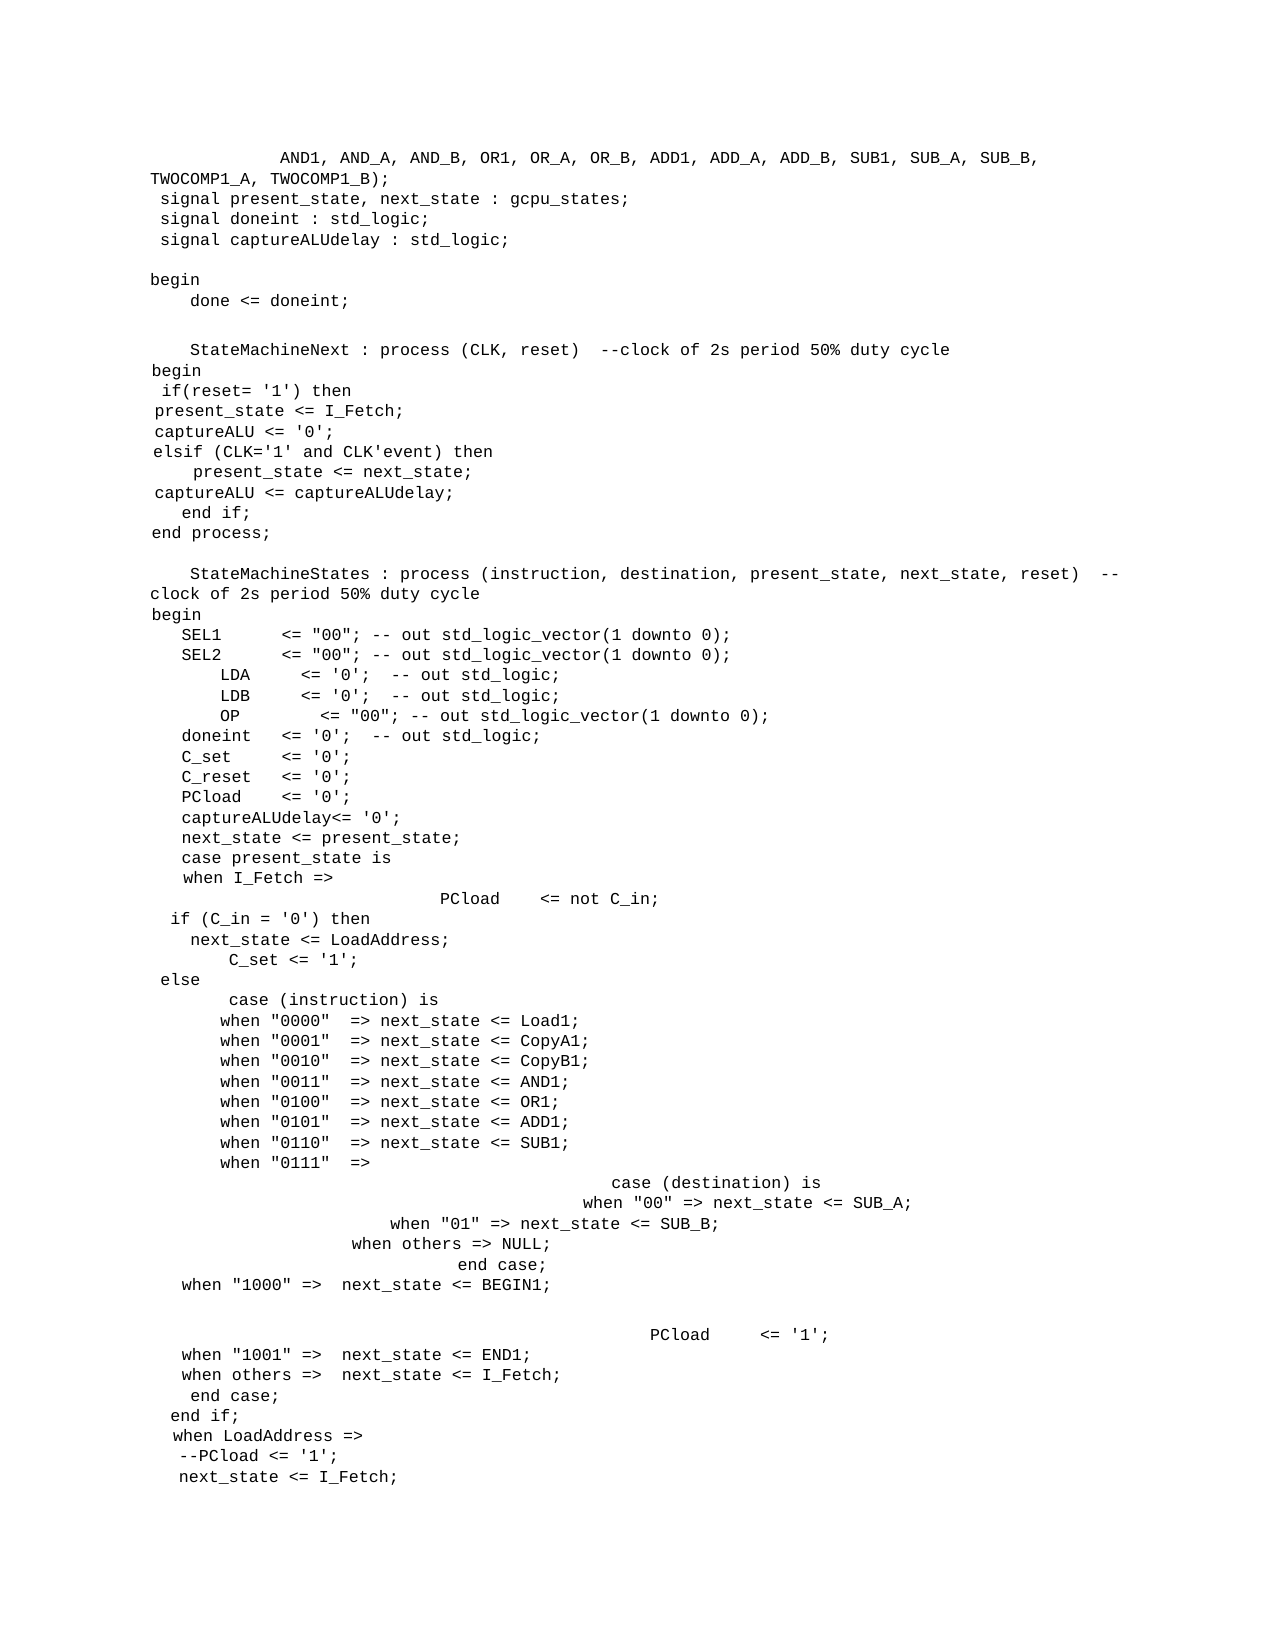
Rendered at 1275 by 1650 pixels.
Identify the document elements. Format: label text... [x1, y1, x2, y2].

text present_state <= next_state; [150, 464, 1125, 483]
text when "00" => next_state <= SUB_A; [150, 1195, 1125, 1214]
text end case; [150, 1387, 1125, 1406]
text AND1, AND_A, AND_B, OR1, OR_A, OR_B, ADD1, ADD_A, ADD_B, SUB1, SUB_A, SUB_B, TWOCOMP1_A, TWOCOMP1_B); [150, 150, 1125, 189]
text --PCload <= '1'; [150, 1448, 1125, 1467]
text begin [150, 272, 1125, 291]
text case (destination) is [150, 1175, 1125, 1194]
text begin [150, 362, 1125, 381]
text end case; [150, 1256, 1125, 1275]
text when LoadAddress => [150, 1428, 1125, 1447]
text SEL2 <= "00"; -- out std_logic_vector(1 downto 0); [150, 647, 1125, 666]
text PCload <= '1'; [150, 1326, 1125, 1345]
text StateMachineNext : process (CLK, reset) --clock of 2s period 50% duty cycle [150, 342, 1125, 361]
text if (C_in = '0') then [150, 911, 1125, 929]
text C_reset <= '0'; [150, 768, 1125, 787]
text done <= doneint; [150, 292, 1125, 311]
text when "1001" => next_state <= END1; [150, 1346, 1125, 1365]
text when others => NULL; [150, 1236, 1125, 1254]
text elsif (CLK='1' and CLK'event) then [150, 443, 1125, 462]
text captureALUdelay<= '0'; [150, 809, 1125, 828]
text when "0001" => next_state <= CopyA1; [150, 1033, 1125, 1051]
text when "0000" => next_state <= Load1; [150, 1012, 1125, 1031]
text C_set <= '1'; [150, 951, 1125, 970]
text when "01" => next_state <= SUB_B; [150, 1215, 1125, 1234]
text when "0110" => next_state <= SUB1; [150, 1134, 1125, 1153]
text begin [150, 606, 1125, 625]
text captureALU <= '0'; [150, 423, 1125, 442]
text PCload <= not C_in; [150, 890, 1125, 909]
text signal doneint : std_logic; [150, 211, 1125, 230]
text end if; [150, 1407, 1125, 1426]
text doneint <= '0'; -- out std_logic; [150, 728, 1125, 747]
text when "1000" => next_state <= BEGIN1; [150, 1276, 1125, 1295]
text next_state <= I_Fetch; [150, 1468, 1125, 1487]
text case (instruction) is [150, 992, 1125, 1011]
text when "0111" => [150, 1154, 1125, 1173]
text StateMachineStates : process (instruction, destination, present_state, next_state, reset) --clock of 2s period 50% duty cycle [150, 565, 1125, 604]
text when "0011" => next_state <= AND1; [150, 1073, 1125, 1092]
text when "0010" => next_state <= CopyB1; [150, 1053, 1125, 1072]
text signal captureALUdelay : std_logic; [150, 231, 1125, 250]
text next_state <= present_state; [150, 829, 1125, 848]
text when others => next_state <= I_Fetch; [150, 1367, 1125, 1386]
text when I_Fetch => [150, 870, 1125, 889]
text end process; [150, 525, 1125, 544]
text present_state <= I_Fetch; [150, 403, 1125, 422]
text case present_state is [150, 850, 1125, 869]
text SEL1 <= "00"; -- out std_logic_vector(1 downto 0); [150, 626, 1125, 645]
text else [150, 972, 1125, 991]
text PCload <= '0'; [150, 789, 1125, 808]
text OP <= "00"; -- out std_logic_vector(1 downto 0); [150, 708, 1125, 726]
text LDA <= '0'; -- out std_logic; [150, 667, 1125, 686]
text when "0100" => next_state <= OR1; [150, 1093, 1125, 1112]
text when "0101" => next_state <= ADD1; [150, 1114, 1125, 1133]
text C_set <= '0'; [150, 748, 1125, 767]
text end if; [150, 504, 1125, 523]
text captureALU <= captureALUdelay; [150, 484, 1125, 503]
text if(reset= '1') then [150, 383, 1125, 401]
text next_state <= LoadAddress; [150, 931, 1125, 950]
text LDB <= '0'; -- out std_logic; [150, 687, 1125, 706]
text signal present_state, next_state : gcpu_states; [150, 191, 1125, 209]
